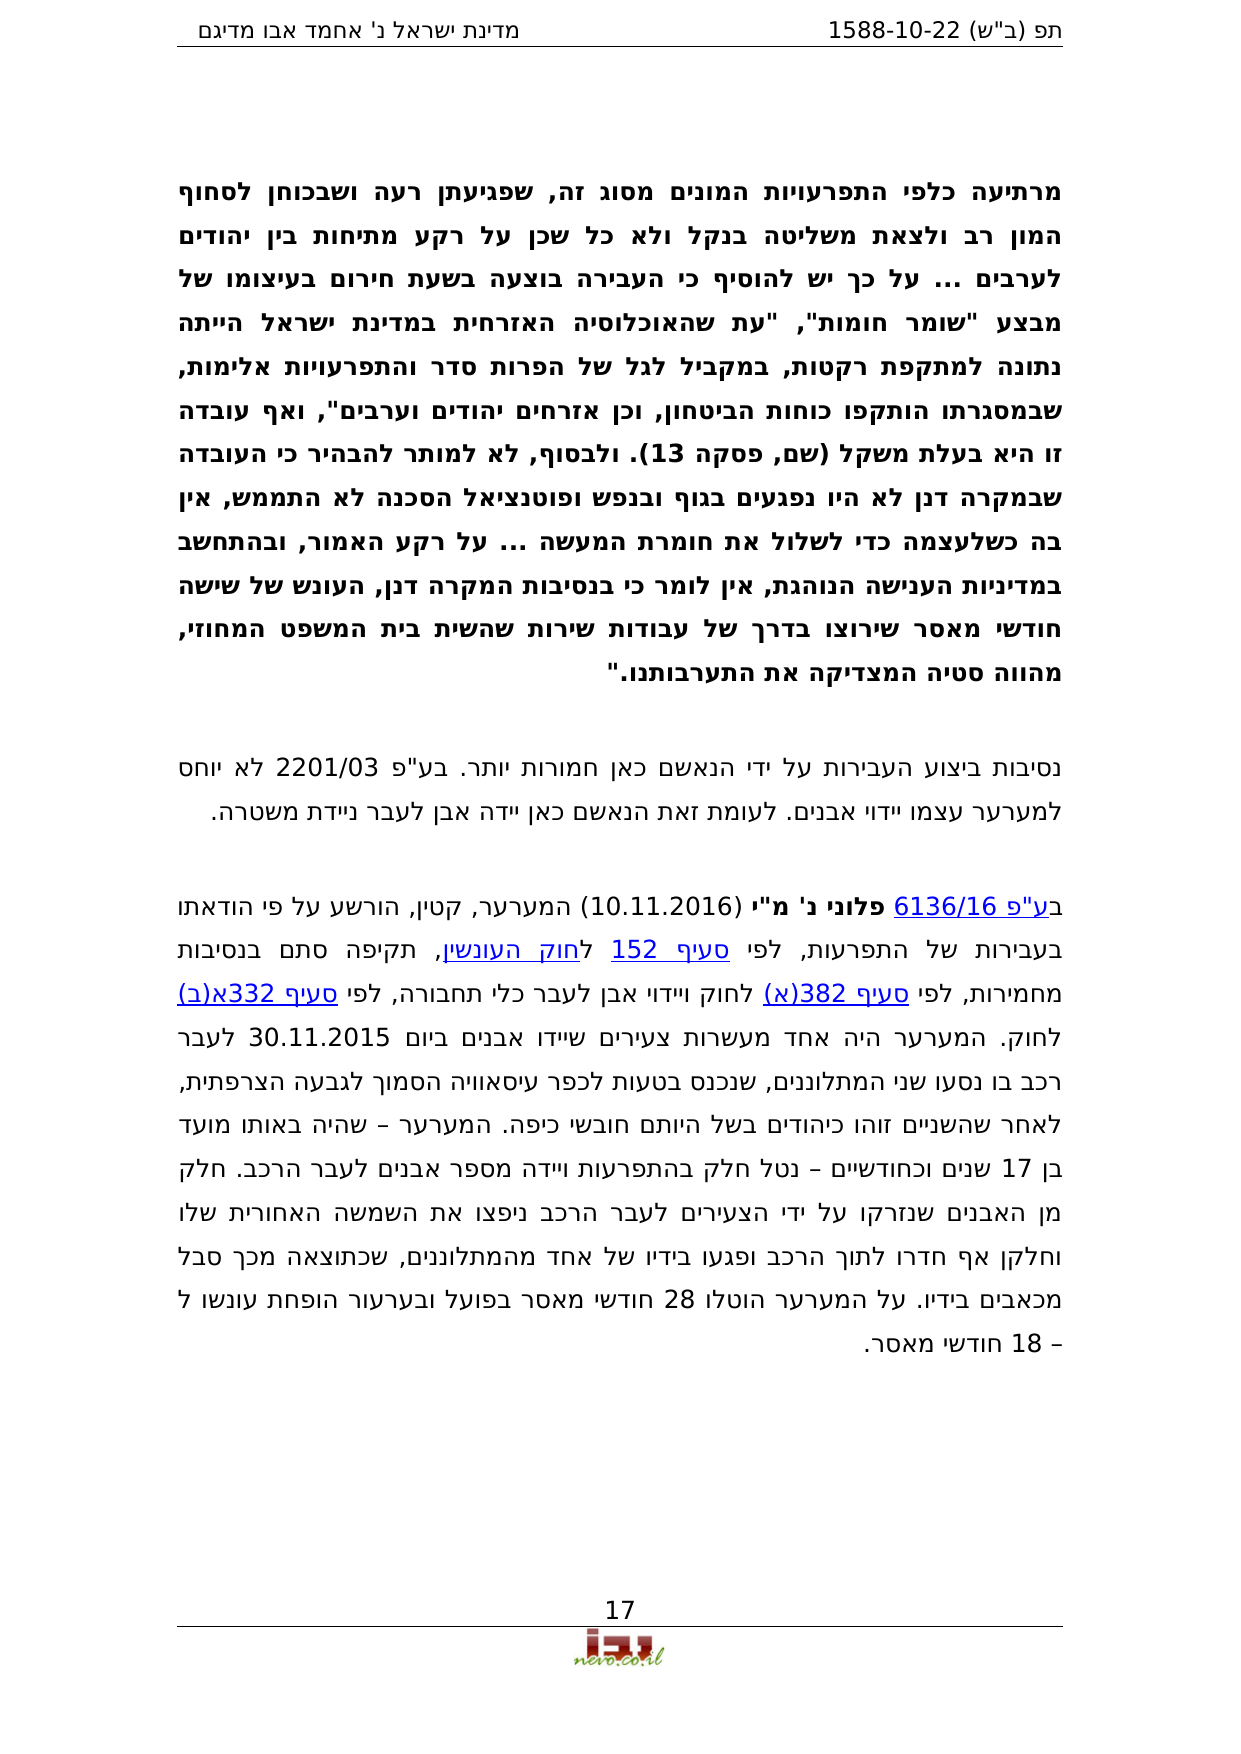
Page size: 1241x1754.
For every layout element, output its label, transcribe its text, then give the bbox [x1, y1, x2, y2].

text בע"פ 6136/16 פלוני נ' מ"י (10.11.2016) המערער, קטין, הורשע על פי הודאתו בעבירות של התפרעות, לפי סעיף 152 לחוק העונשין, תקיפה סתם בנסיבות מחמירות, לפי סעיף 382(א) לחוק ויידוי אבן לעבר כלי תחבורה, לפי סעיף 332א(ב) לחוק. המערער היה אחד מעשרות צעירים שיידו אבנים ביום 30.11.2015 לעבר רכב בו נסעו שני המתלוננים, שנכנס בטעות לכפר עיסאוויה הסמוך לגבעה הצרפתית, לאחר שהשניים זוהו כיהודים בשל היותם חובשי כיפה. המערער – שהיה באותו מועד בן 17 שנים וכחודשיים – נטל חלק בהתפרעות ויידה מספר אבנים לעבר הרכב. חלק מן האבנים שנזרקו על ידי הצעירים לעבר הרכב ניפצו את השמשה האחורית שלו וחלקן אף חדרו לתוך הרכב ופגעו בידיו של אחד מהמתלוננים, שכתוצאה מכך סבל מכאבים בידיו. על המערער הוטלו 28 חודשי מאסר בפועל ובערעור הופחת עונשו ל – 18 חודשי מאסר. [177, 892, 1063, 1358]
picture [574, 1628, 666, 1667]
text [177, 177, 1063, 688]
text נסיבות ביצוע העבירות על ידי הנאשם כאן חמורות יותר. בע"פ 2201/03 לא יוחס למערער עצמו יידוי אבנים. לעומת זאת הנאשם כאן יידה אבן לעבר ניידת משטרה. [177, 753, 1063, 826]
